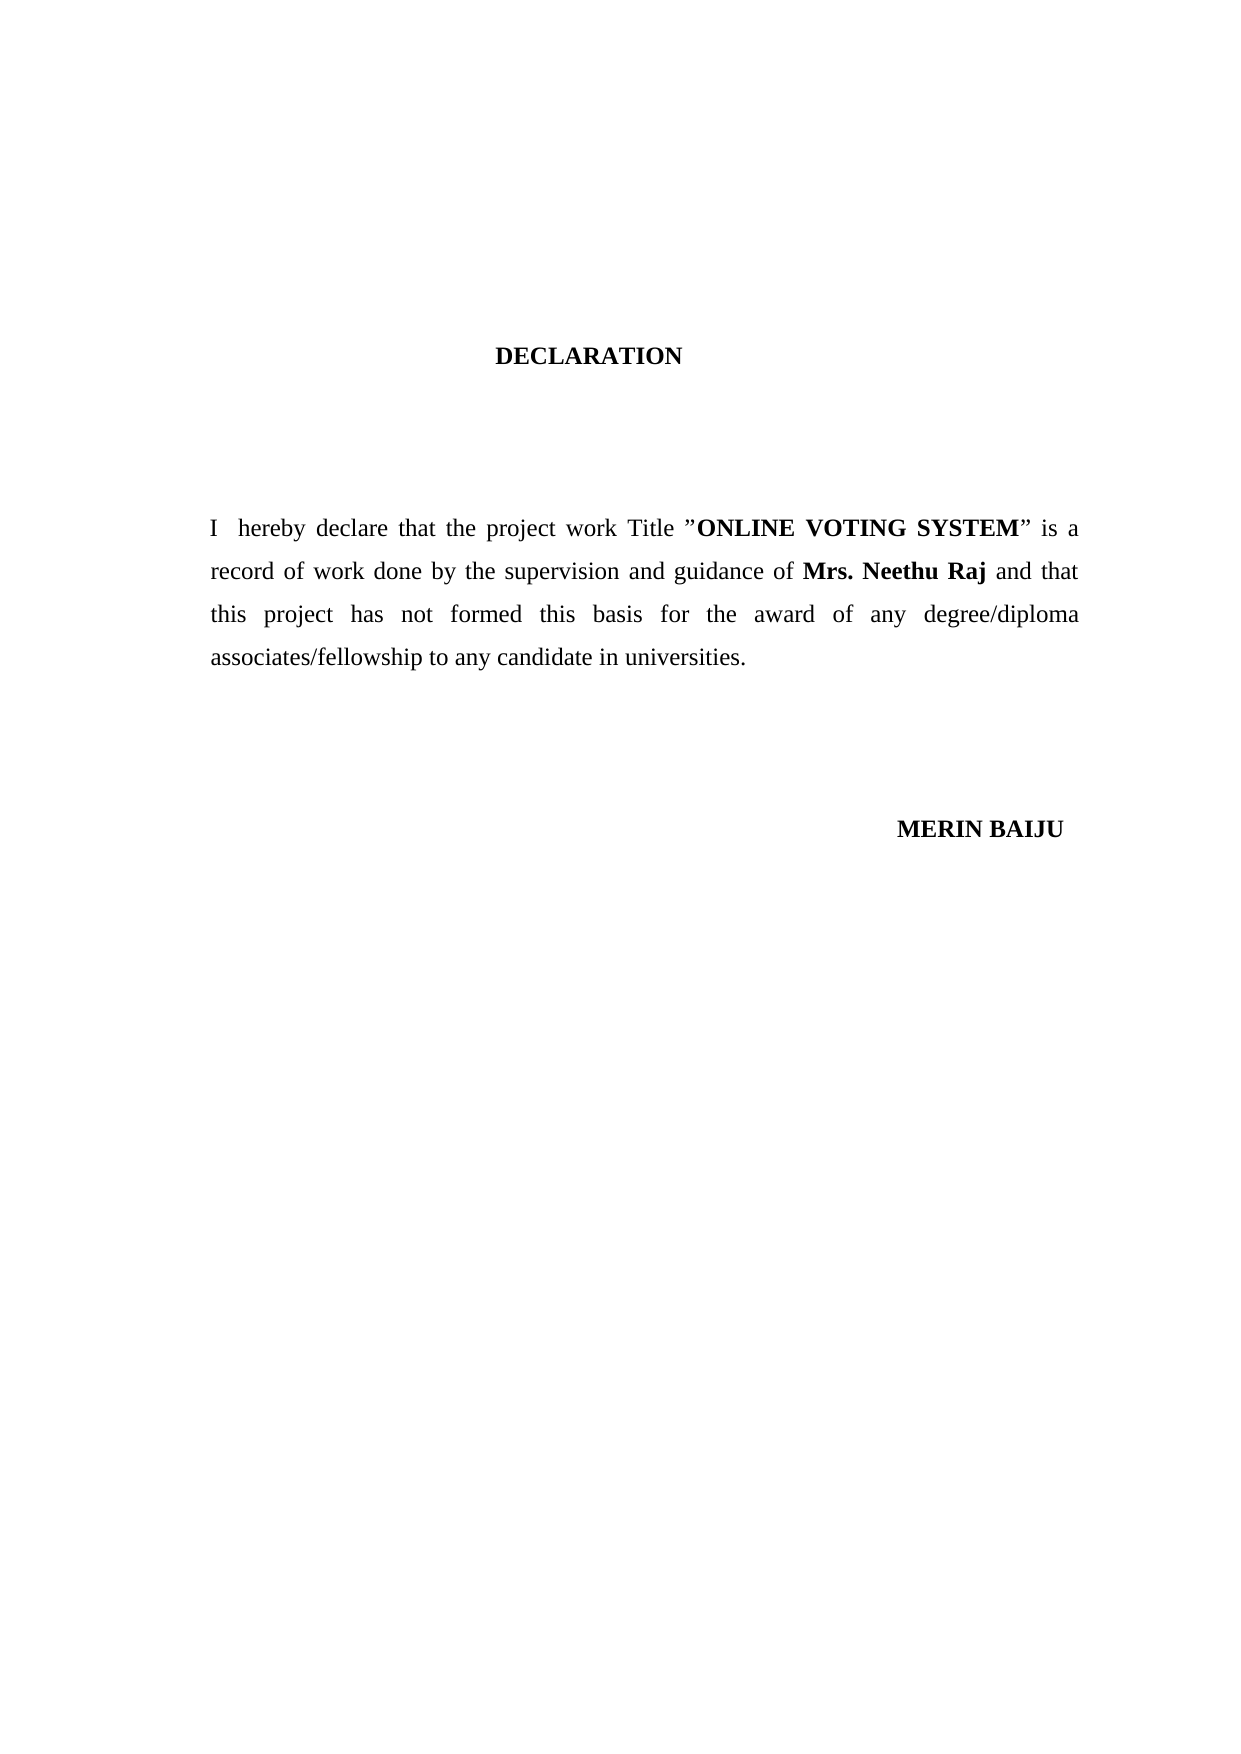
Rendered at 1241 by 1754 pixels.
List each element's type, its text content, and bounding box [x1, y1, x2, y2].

text I hereby declare that the project work Title ”ONLINE VOTING SYSTEM” is a record of work done by the supervision and guidance of Mrs. Neethu Raj and that this project has not formed this basis for the award of any degree/diploma associates/fellowship to any candidate in universities. [209, 513, 1079, 671]
text MERIN BAIJU [209, 814, 1079, 843]
subtitle DECLARATION [150, 341, 896, 369]
